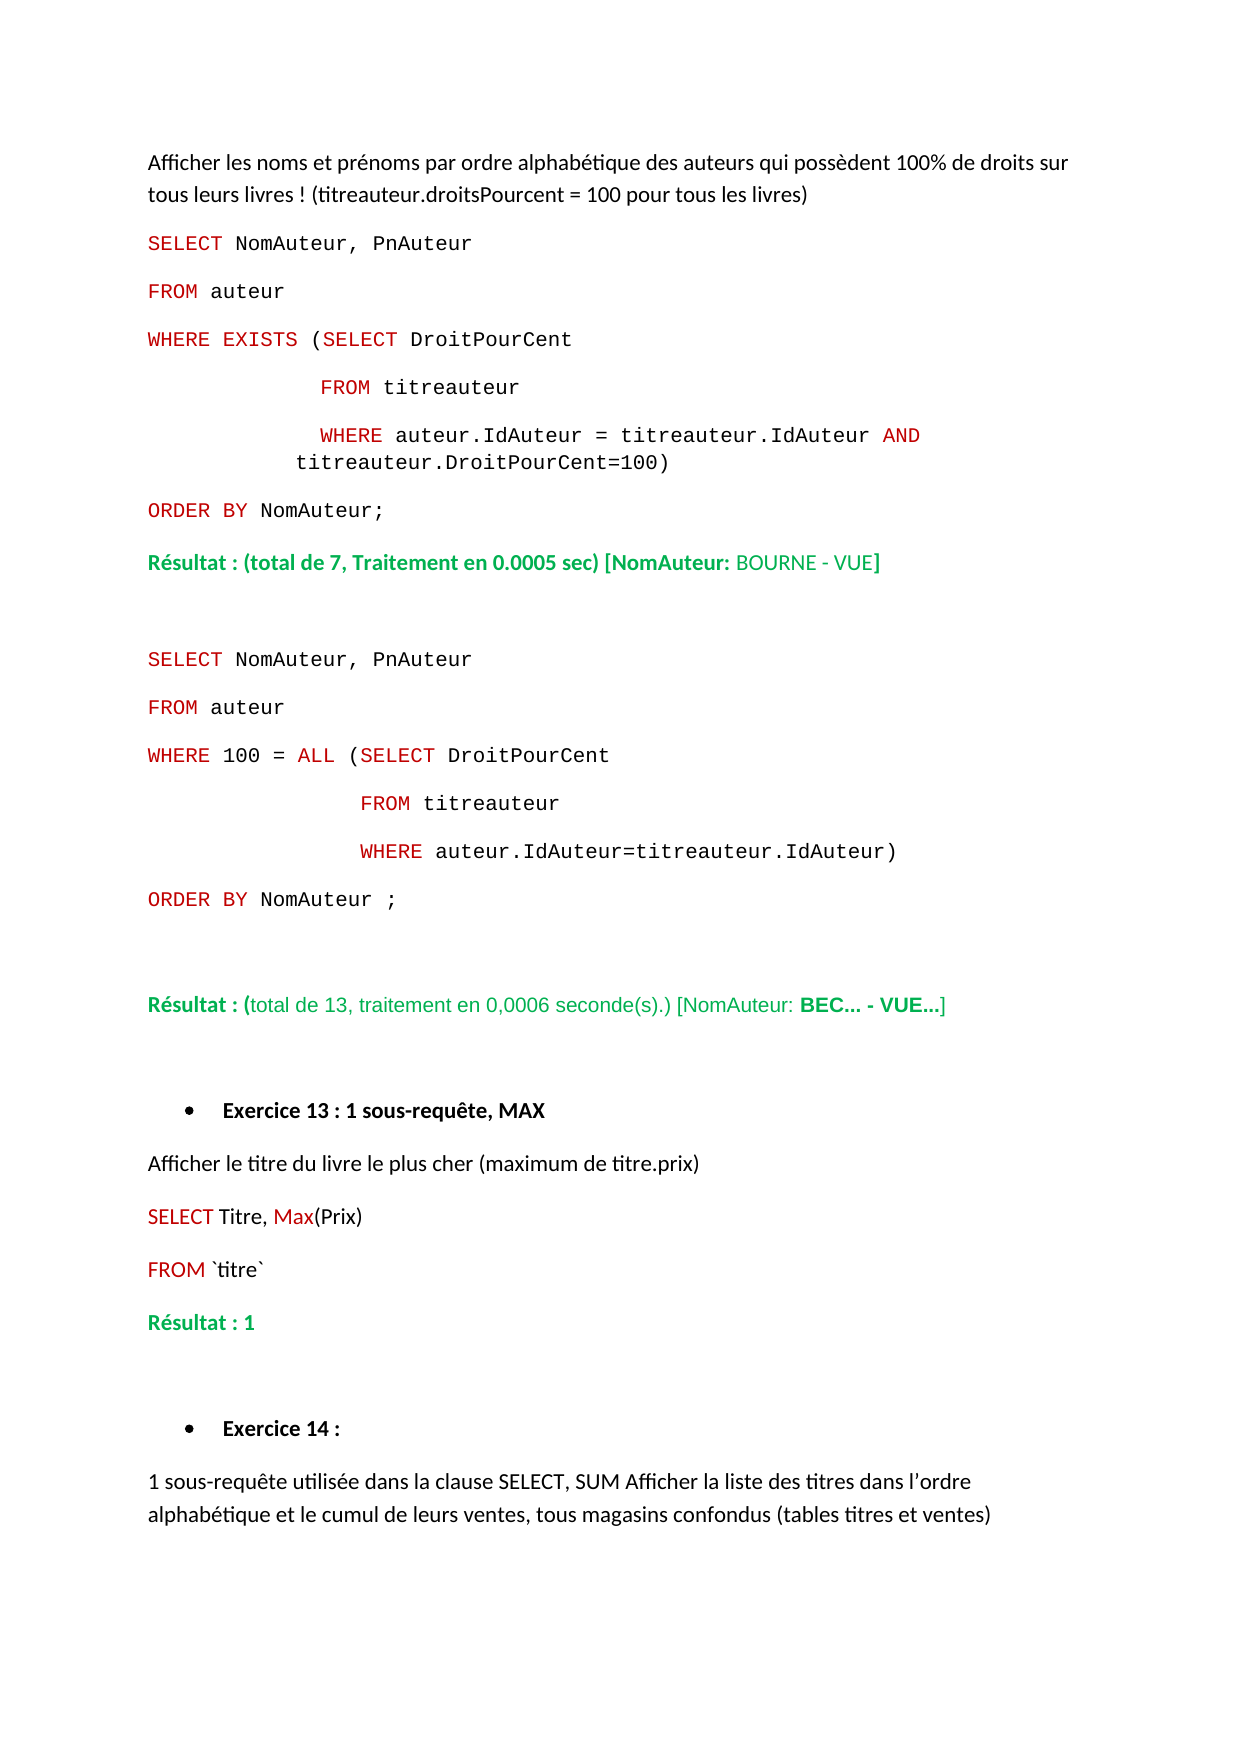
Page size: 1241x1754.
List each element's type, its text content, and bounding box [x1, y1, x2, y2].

text Résultat : (total de 13, traitement en 0,0006 seconde(s).) [NomAuteur: BEC... - VUE...] [148, 990, 1093, 1018]
text Afficher le titre du livre le plus cher (maximum de titre.prix) [148, 1149, 1093, 1177]
text FROM auteur [148, 281, 1093, 304]
text FROM auteur [148, 697, 1093, 721]
text SELECT NomAuteur, PnAuteur [148, 233, 1093, 256]
text FROM titreauteur [148, 793, 1093, 817]
text FROM titreauteur [295, 377, 1093, 401]
list Exercice 14 : [185, 1414, 1093, 1442]
text ORDER BY NomAuteur; [148, 500, 1093, 524]
text SELECT NomAuteur, PnAuteur [148, 649, 1093, 673]
text FROM `titre` [148, 1255, 1093, 1283]
text 1 sous-requête utilisée dans la clause SELECT, SUM Afficher la liste des titres dans l’ordre alphabétique et le cumul de leurs ventes, tous magasins confondus (tables titres et ventes) [148, 1467, 1093, 1528]
text Résultat : 1 [148, 1308, 1093, 1336]
text WHERE auteur.IdAuteur = titreauteur.IdAuteur AND titreauteur.DroitPourCent=100) [295, 425, 1093, 476]
text WHERE EXISTS (SELECT DroitPourCent [148, 329, 1093, 352]
text WHERE auteur.IdAuteur=titreauteur.IdAuteur) [148, 841, 1093, 865]
list Exercice 13 : 1 sous-requête, MAX [185, 1096, 1093, 1124]
text Afficher les noms et prénoms par ordre alphabétique des auteurs qui possèdent 100% de droits sur tous leurs livres ! (titreauteur.droitsPourcent = 100 pour tous les livres) [148, 148, 1093, 208]
text WHERE 100 = ALL (SELECT DroitPourCent [148, 745, 1093, 769]
text ORDER BY NomAuteur ; [148, 889, 1093, 913]
text Résultat : (total de 7, Traitement en 0.0005 sec) [NomAuteur: BOURNE - VUE] [148, 548, 1093, 576]
text SELECT Titre, Max(Prix) [148, 1202, 1093, 1230]
